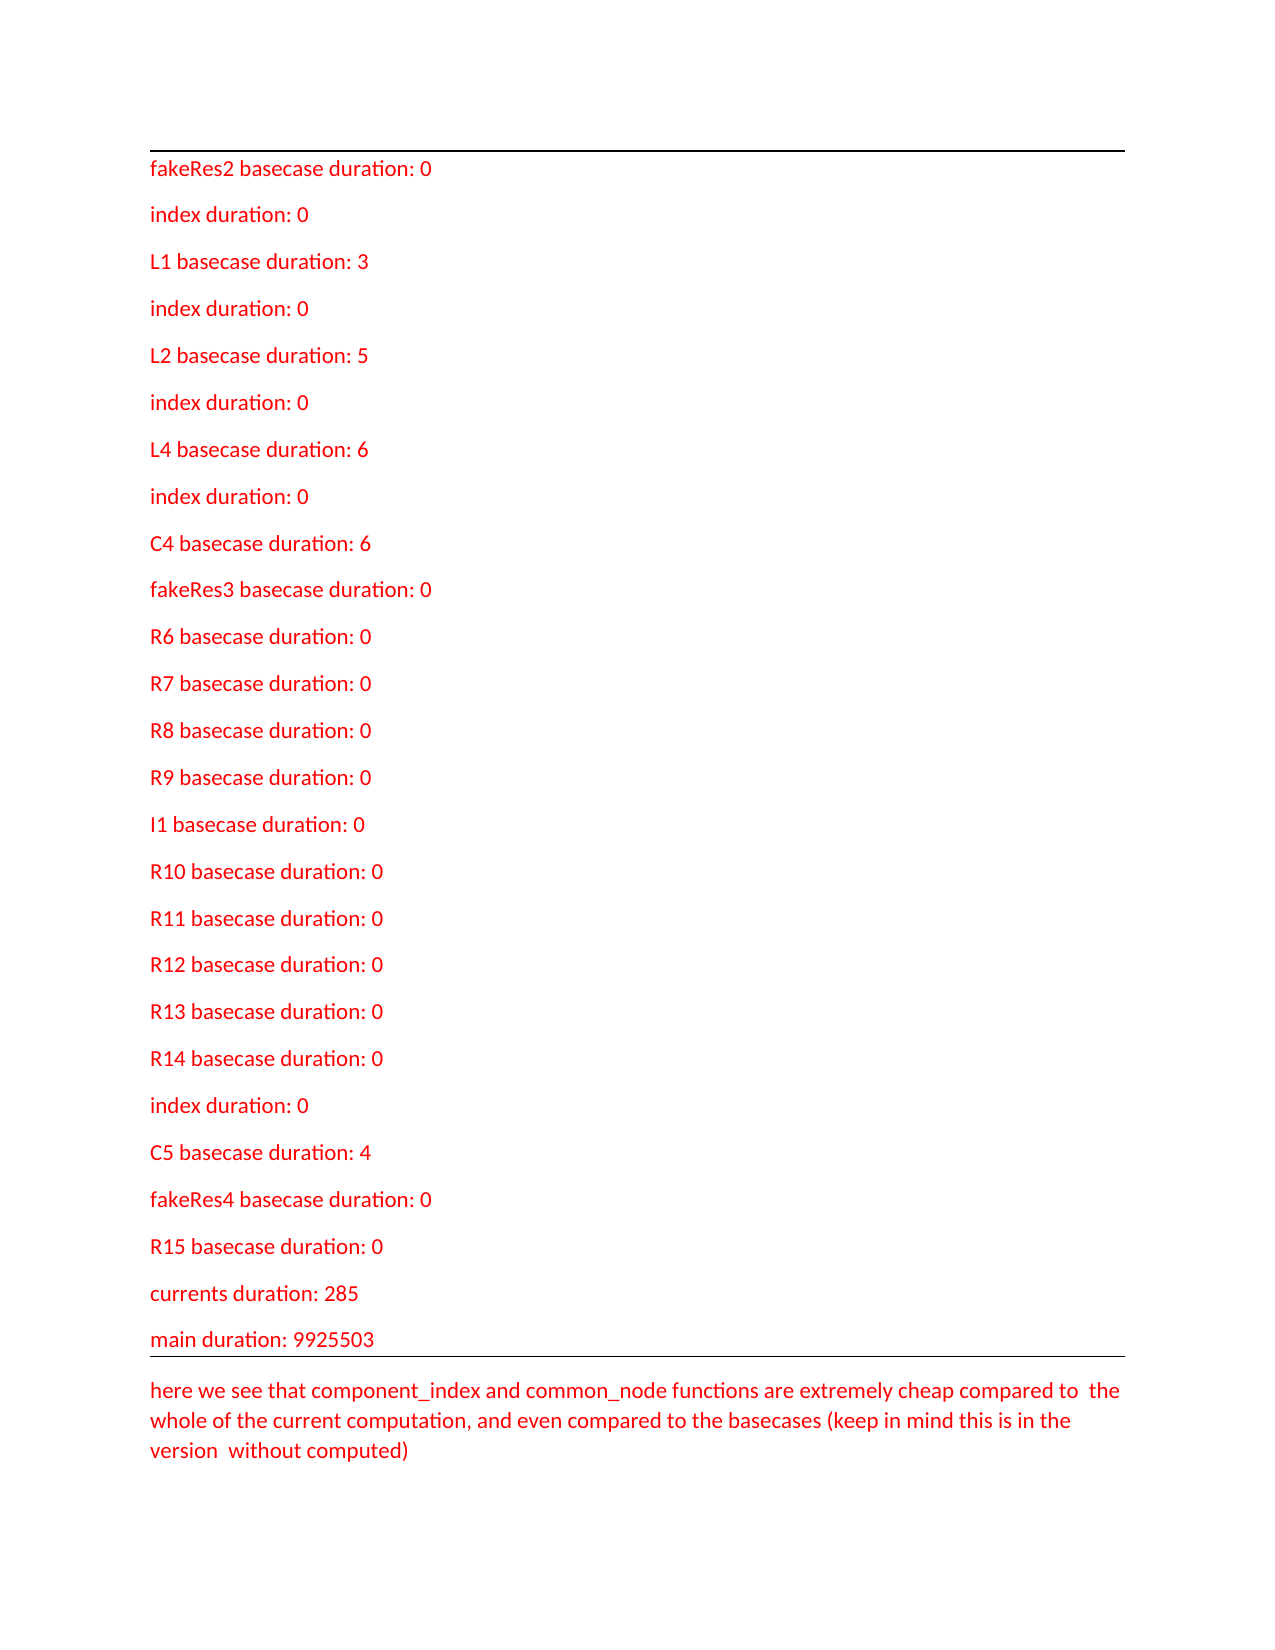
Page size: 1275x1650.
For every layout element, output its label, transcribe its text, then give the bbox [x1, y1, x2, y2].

text fakeRes4 basecase duration: 0 [150, 1181, 1125, 1213]
text fakeRes2 basecase duration: 0 [150, 152, 1125, 182]
text R15 basecase duration: 0 [150, 1228, 1125, 1260]
text index duration: 0 [150, 384, 1125, 416]
text R10 basecase duration: 0 [150, 853, 1125, 885]
text index duration: 0 [150, 291, 1125, 322]
text I1 basecase duration: 0 [150, 806, 1125, 838]
text C5 basecase duration: 4 [150, 1134, 1125, 1166]
text L1 basecase duration: 3 [150, 244, 1125, 275]
text index duration: 0 [150, 478, 1125, 510]
text R13 basecase duration: 0 [150, 994, 1125, 1025]
text C4 basecase duration: 6 [150, 525, 1125, 557]
text R11 basecase duration: 0 [150, 900, 1125, 932]
text index duration: 0 [150, 197, 1125, 228]
text index duration: 0 [150, 1087, 1125, 1119]
text R6 basecase duration: 0 [150, 619, 1125, 650]
text R8 basecase duration: 0 [150, 712, 1125, 744]
text R14 basecase duration: 0 [150, 1041, 1125, 1072]
text L4 basecase duration: 6 [150, 431, 1125, 463]
text R7 basecase duration: 0 [150, 666, 1125, 697]
text fakeRes3 basecase duration: 0 [150, 572, 1125, 603]
text L2 basecase duration: 5 [150, 337, 1125, 369]
text R9 basecase duration: 0 [150, 759, 1125, 791]
text R12 basecase duration: 0 [150, 947, 1125, 978]
text currents duration: 285 [150, 1275, 1125, 1307]
text main duration: 9925503 [150, 1322, 1125, 1356]
text here we see that component_index and common_node functions are extremely cheap compared to the whole of the current computation, and even compared to the basecases (keep in mind this is in the version without computed) [150, 1376, 1125, 1464]
